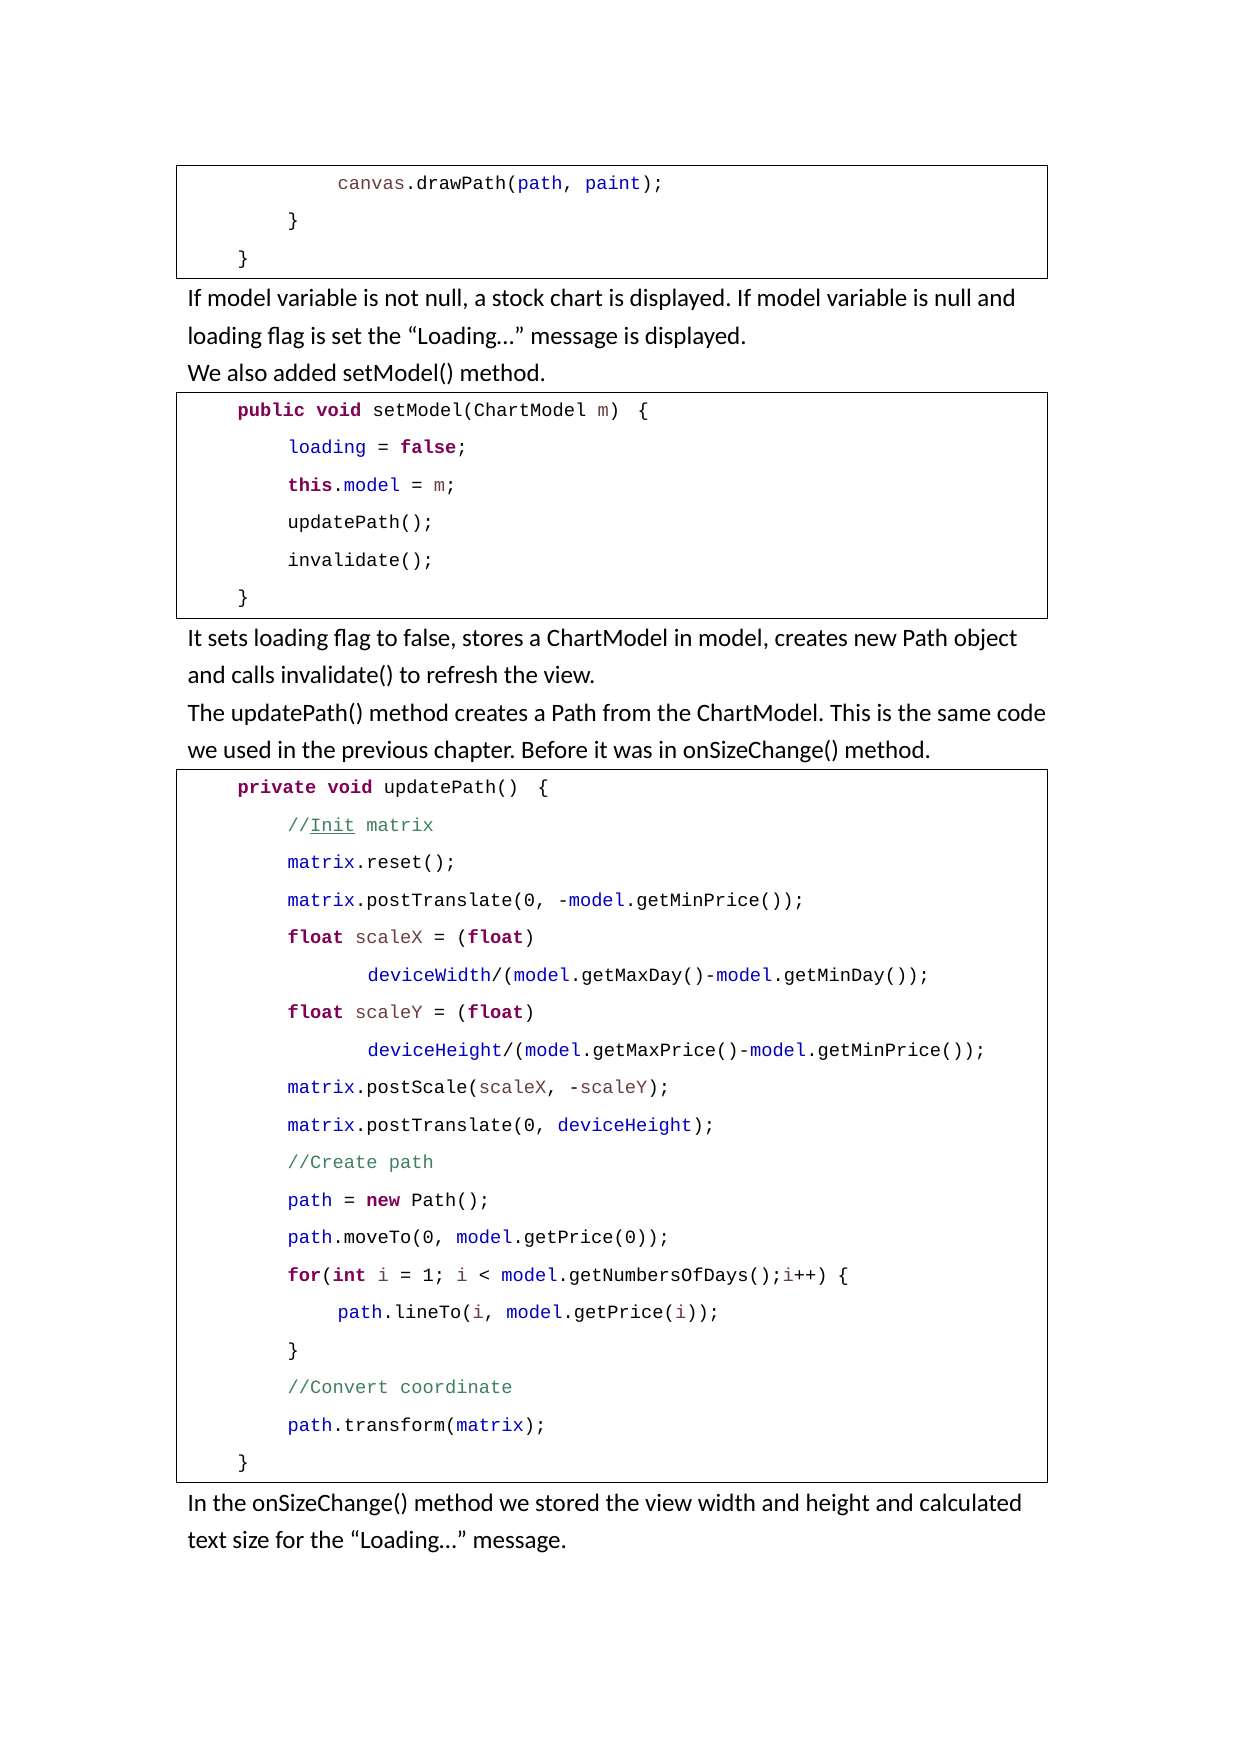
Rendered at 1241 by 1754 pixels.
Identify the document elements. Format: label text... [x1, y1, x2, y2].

table_header public void setModel(ChartModel m) { loading = false; this.model = m; updatePath(); invalidate(); } [177, 393, 1047, 618]
text We also added setModel() method. [187, 354, 1053, 392]
table_header private void updatePath() { //Init matrix matrix.reset(); matrix.postTranslate(0, -model.getMinPrice()); float scaleX = (float) deviceWidth/(model.getMaxDay()-model.getMinDay()); float scaleY = (float) deviceHeight/(model.getMaxPrice()-model.getMinPrice()); matrix.postScale(scaleX, -scaleY); matrix.postTranslate(0, deviceHeight); //Create path path = new Path(); path.moveTo(0, model.getPrice(0)); for(int i = 1; i < model.getNumbersOfDays();i++) { path.lineTo(i, model.getPrice(i)); } //Convert coordinate path.transform(matrix); } [177, 770, 1047, 1482]
text The updatePath() method creates a Path from the ChartModel. This is the same code we used in the previous chapter. Before it was in onSizeChange() method. [187, 694, 1053, 769]
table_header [177, 166, 1047, 278]
text If model variable is not null, a stock chart is displayed. If model variable is null and loading flag is set the “Loading…” message is displayed. [187, 279, 1053, 354]
text In the onSizeChange() method we stored the view width and height and calculated text size for the “Loading…” message. [187, 1483, 1053, 1558]
text It sets loading flag to false, stores a ChartModel in model, creates new Path object and calls invalidate() to refresh the view. [187, 619, 1053, 694]
